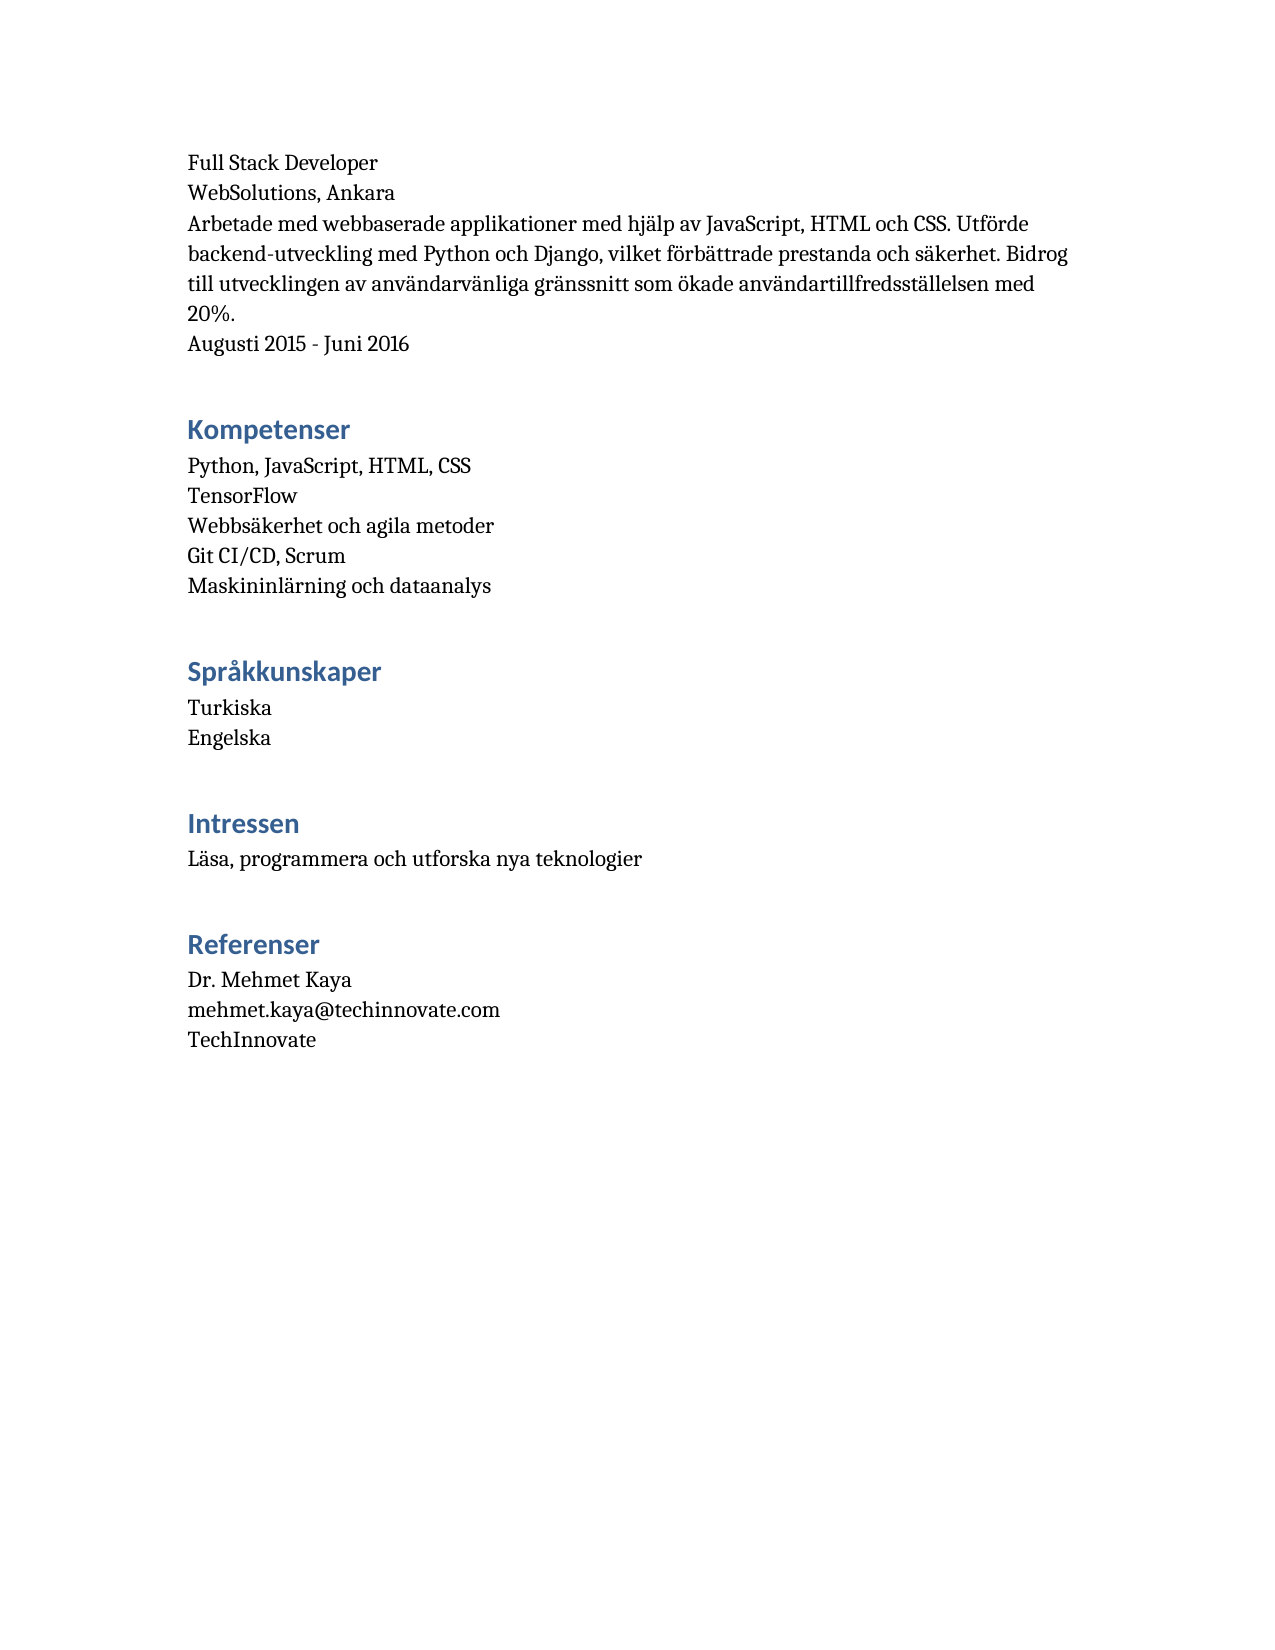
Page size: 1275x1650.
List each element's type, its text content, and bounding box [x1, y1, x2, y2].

text Turkiska Engelska [187, 694, 1087, 751]
subtitle Referenser [187, 926, 1087, 962]
subtitle Kompetenser [187, 411, 1087, 447]
subtitle Språkkunskaper [187, 653, 1087, 689]
text Python, JavaScript, HTML, CSS TensorFlow Webbsäkerhet och agila metoder Git CI/CD, Scrum Maskininlärning och dataanalys [187, 452, 1087, 599]
text Dr. Mehmet Kaya mehmet.kaya@techinnovate.com TechInnovate [187, 967, 1087, 1054]
subtitle Intressen [187, 805, 1087, 840]
text Full Stack Developer WebSolutions, Ankara Arbetade med webbaserade applikationer med hjälp av JavaScript, HTML och CSS. Utförde backend-utveckling med Python och Django, vilket förbättrade prestanda och säkerhet. Bidrog till utvecklingen av användarvänliga gränssnitt som ökade användartillfredsställelsen med 20%. Augusti 2015 - Juni 2016 [187, 150, 1087, 358]
text Läsa, programmera och utforska nya teknologier [187, 846, 1087, 872]
